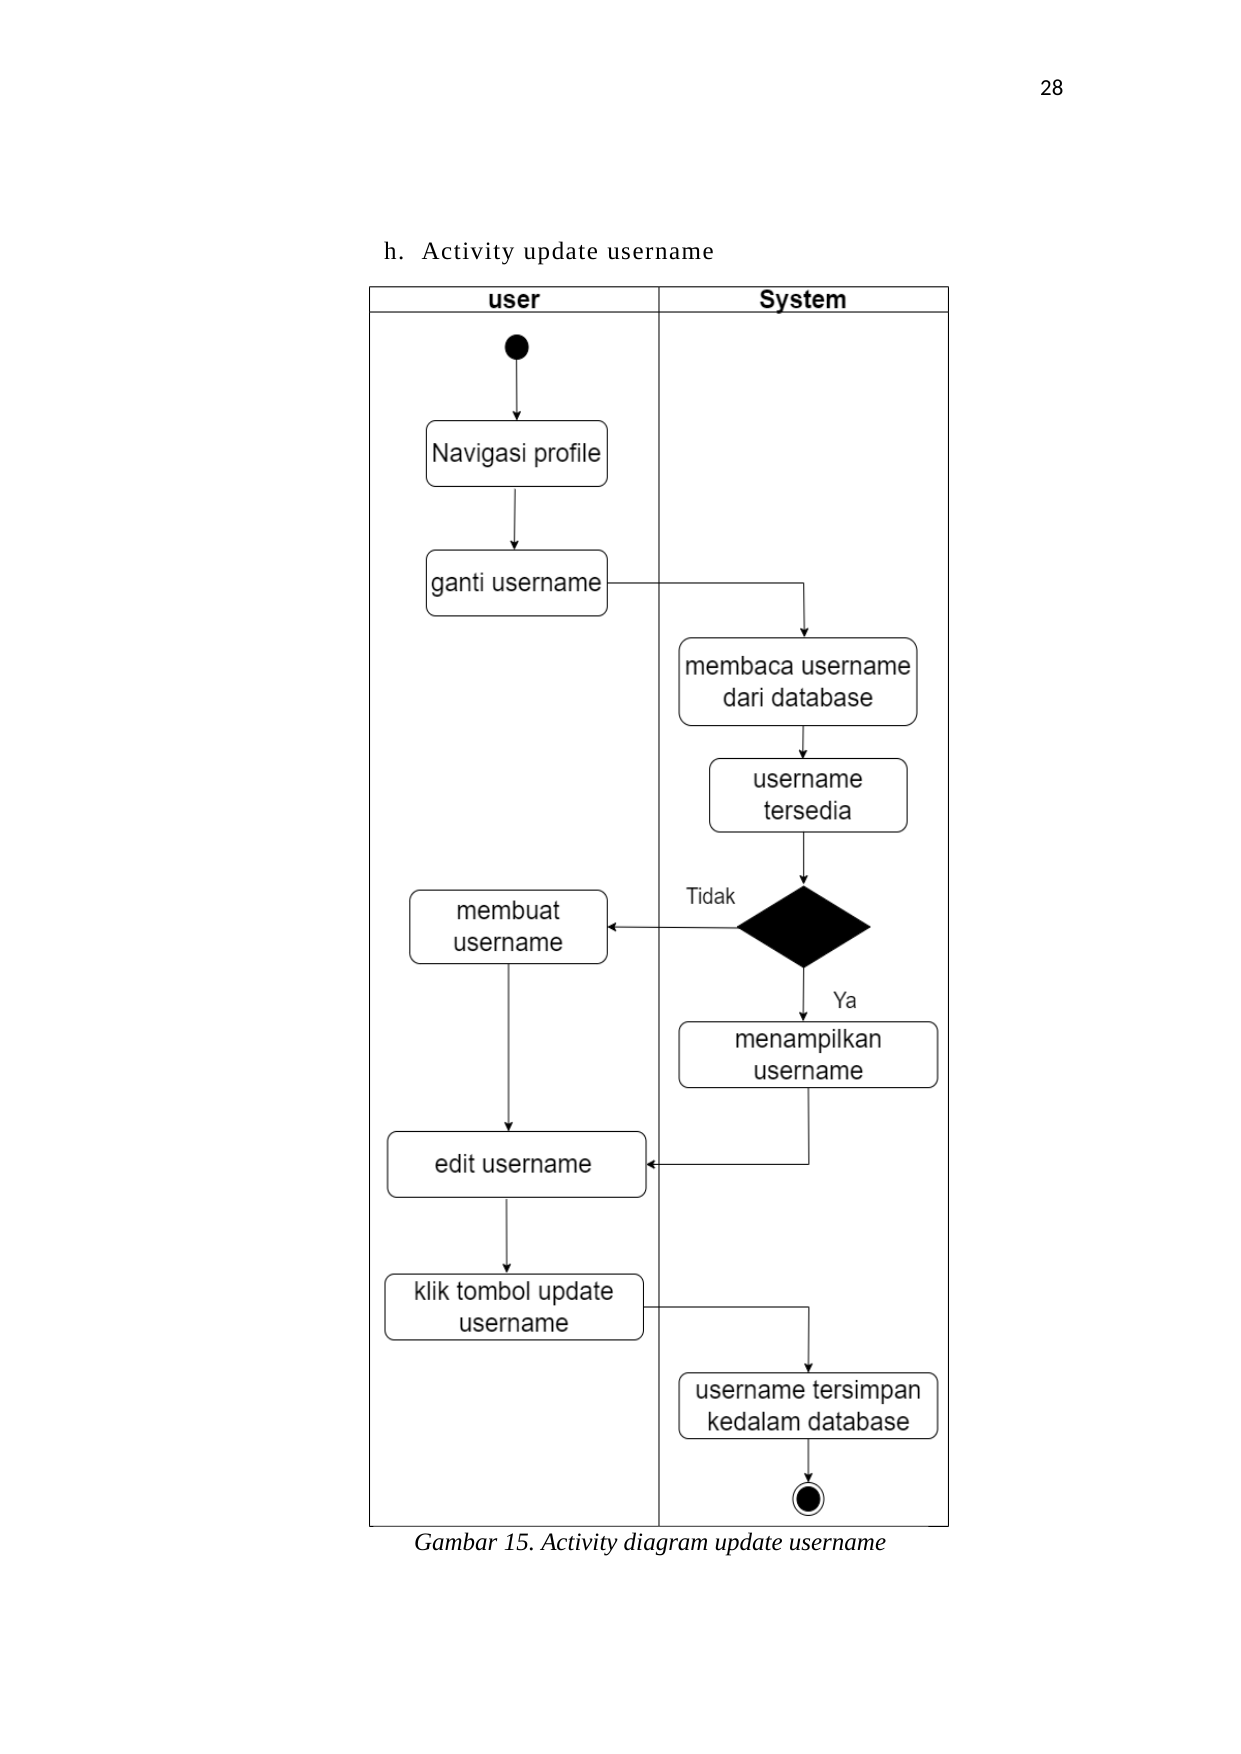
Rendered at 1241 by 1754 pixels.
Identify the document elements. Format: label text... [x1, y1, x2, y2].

picture [369, 283, 949, 1527]
subtitle Activity update username [384, 236, 1063, 265]
